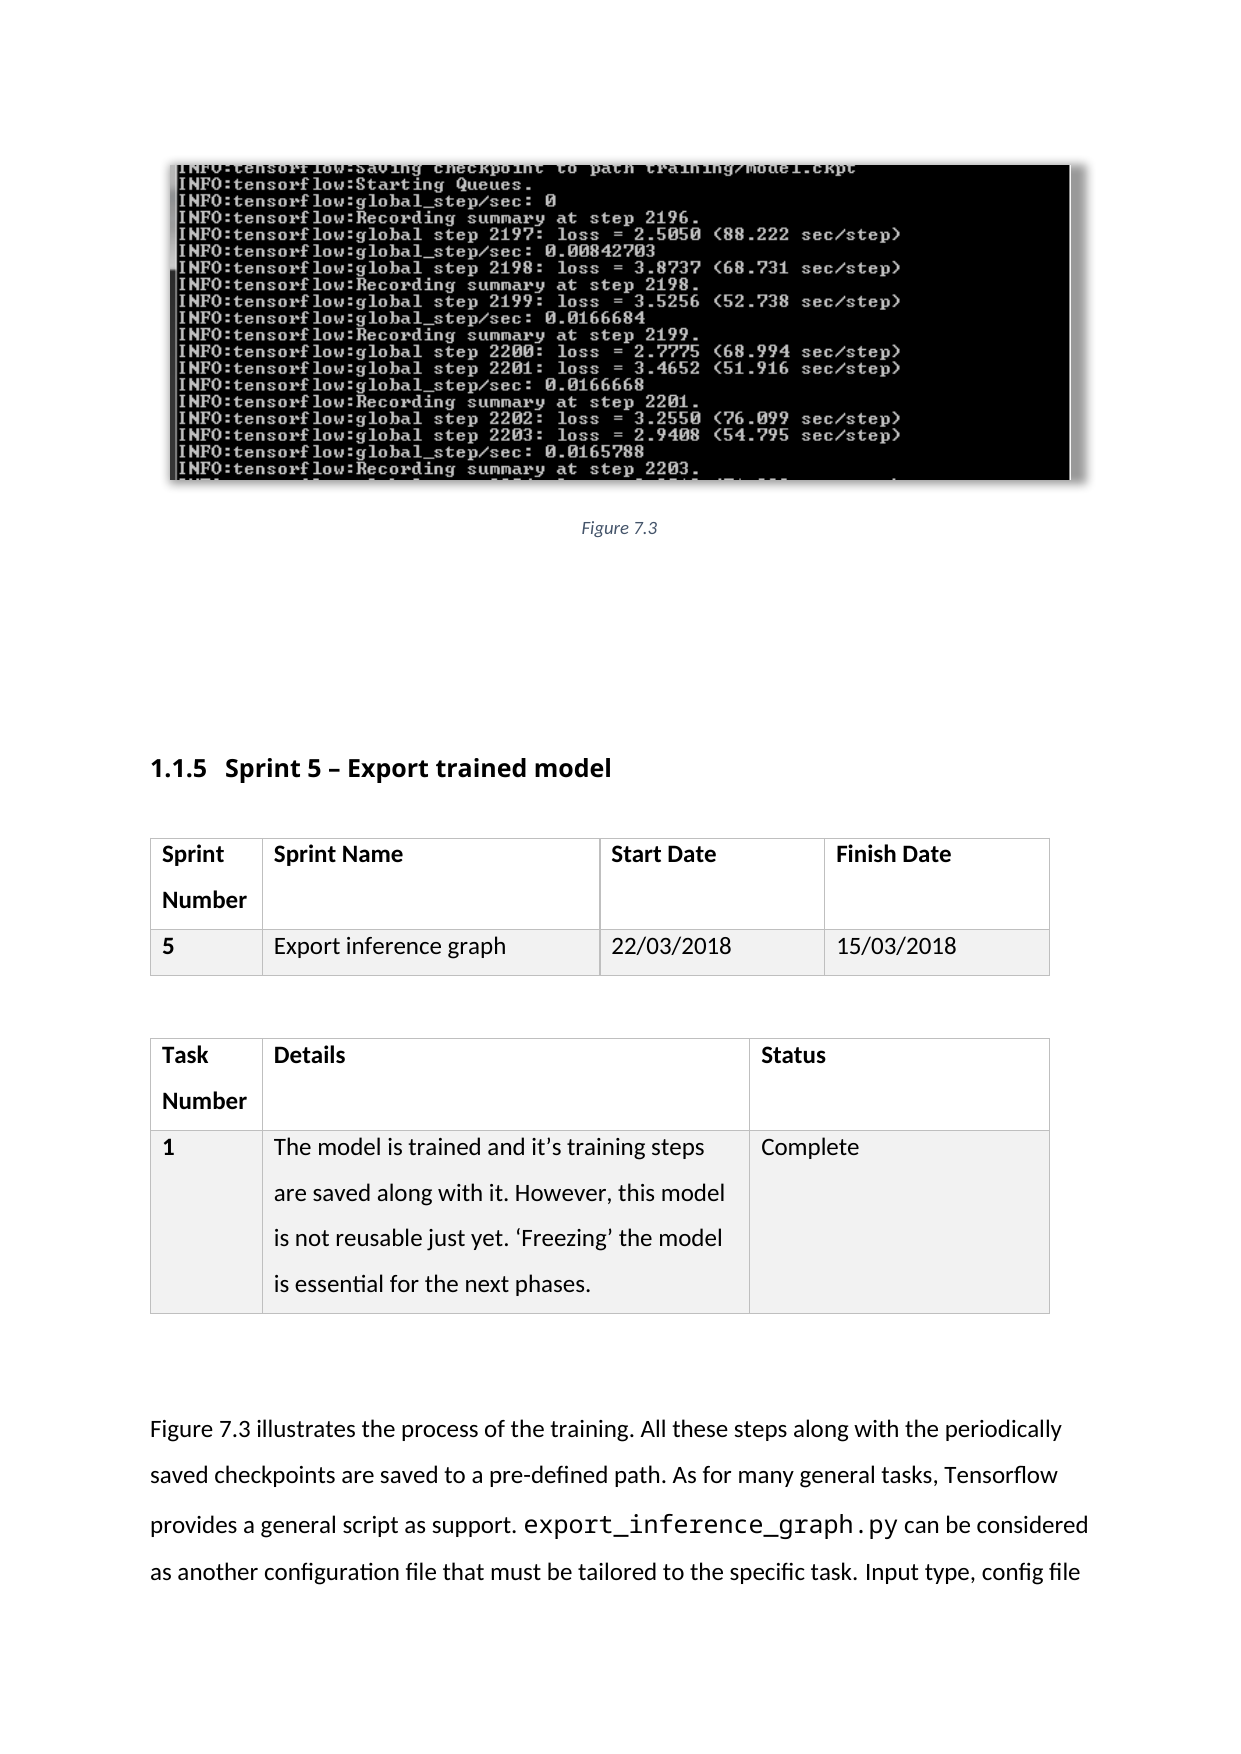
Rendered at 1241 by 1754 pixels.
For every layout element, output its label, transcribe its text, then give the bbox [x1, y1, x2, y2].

picture [170, 165, 1071, 480]
table_header Task Number [151, 1039, 262, 1130]
table_cell 15/03/2018 [825, 930, 1049, 975]
table_header Status [750, 1039, 1049, 1130]
table_cell The model is trained and it’s training steps are saved along with it. However, this model is not reusable just yet. ‘Freezing’ the model is essential for the next phases. [263, 1131, 749, 1313]
subtitle Sprint 5 – Export trained model [150, 751, 1090, 785]
table_header Finish Date [825, 839, 1049, 929]
table_cell Complete [750, 1131, 1049, 1313]
table_header Sprint Name [263, 839, 599, 929]
table_cell 1 [151, 1131, 262, 1313]
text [150, 1413, 1090, 1586]
text Figure 7.3 [150, 516, 1090, 539]
table_header Start Date [601, 839, 824, 929]
table_cell Export inference graph [263, 930, 599, 975]
table_cell 5 [151, 930, 262, 975]
table_cell 22/03/2018 [601, 930, 824, 975]
table_header Details [263, 1039, 749, 1130]
table_header Sprint Number [151, 839, 262, 929]
